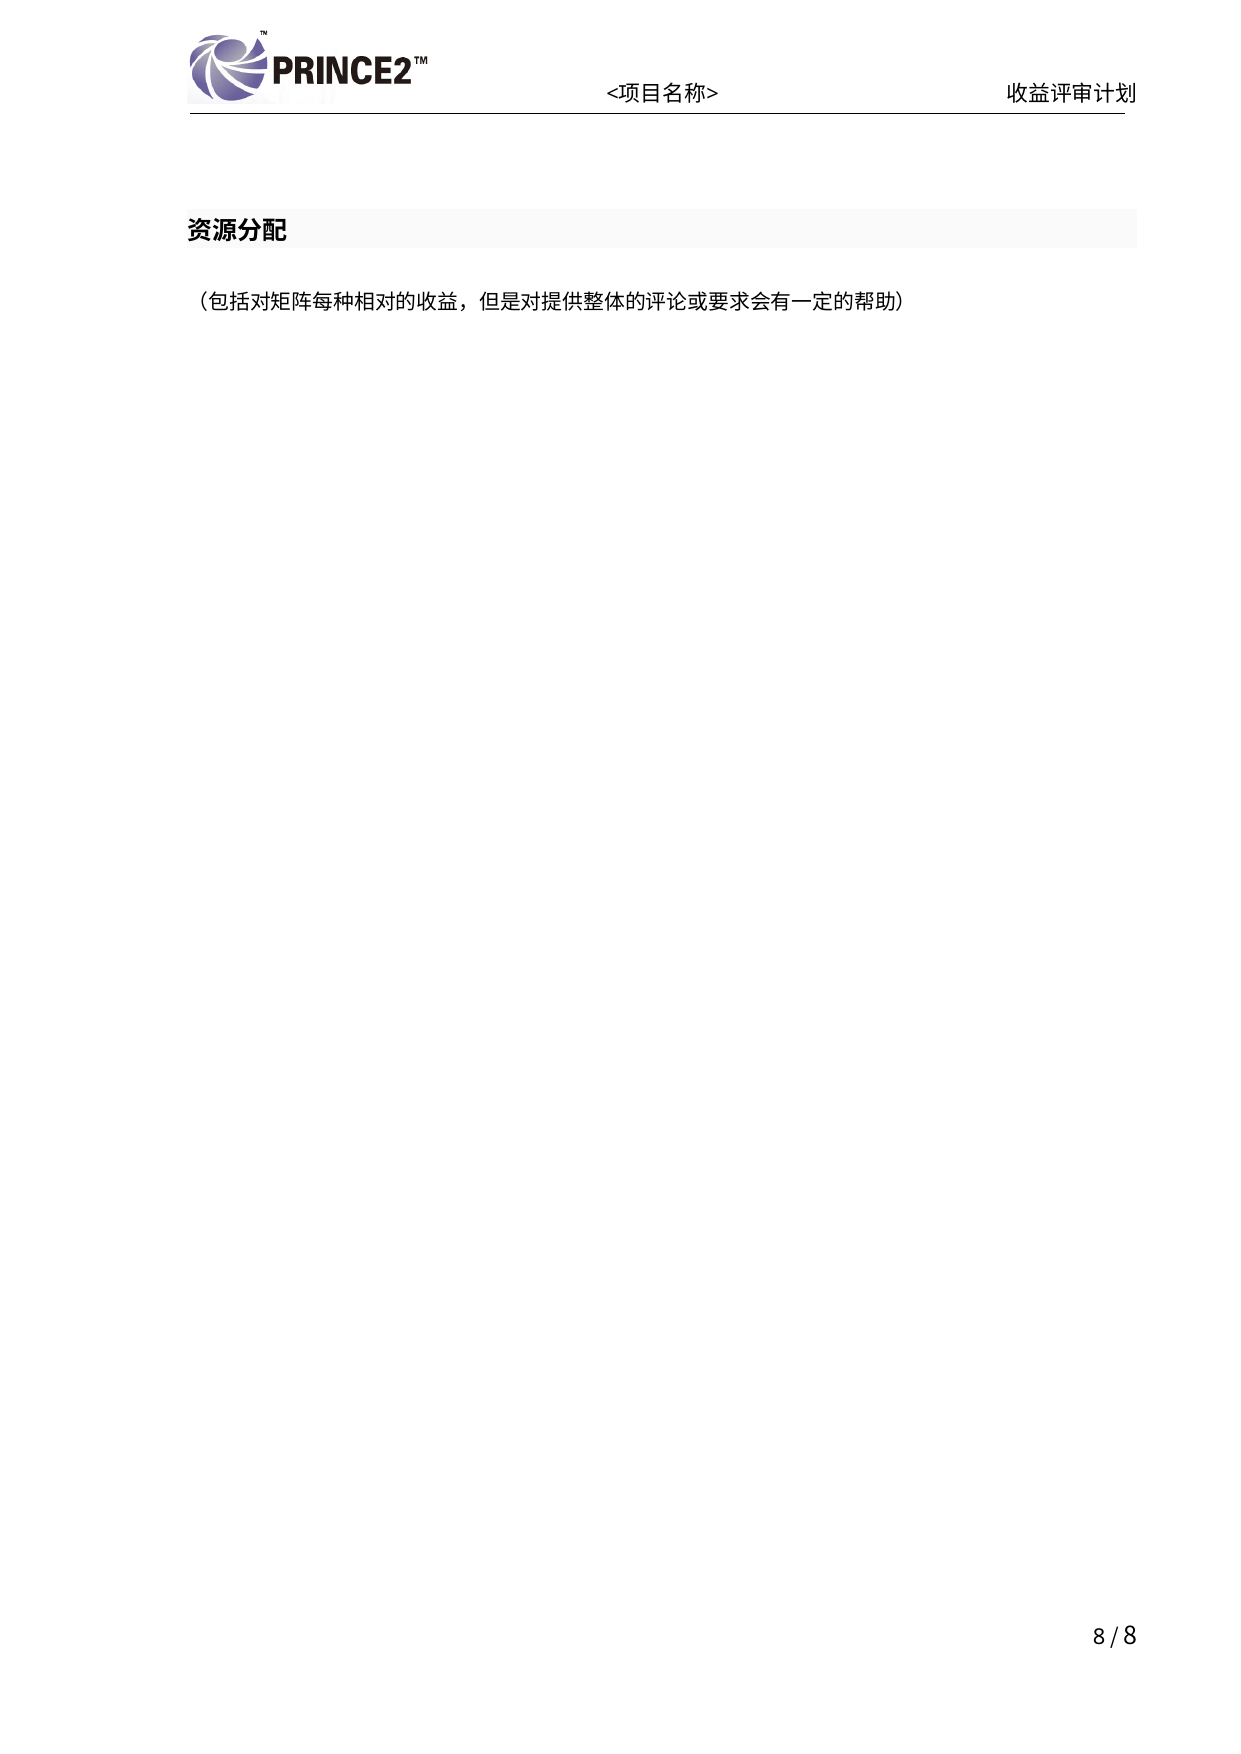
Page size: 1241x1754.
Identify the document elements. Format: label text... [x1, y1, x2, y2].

text （包括对矩阵每种相对的收益，但是对提供整体的评论或要求会有一定的帮助） [187, 282, 1137, 320]
text 资源分配 [187, 209, 1137, 248]
picture [187, 25, 432, 104]
